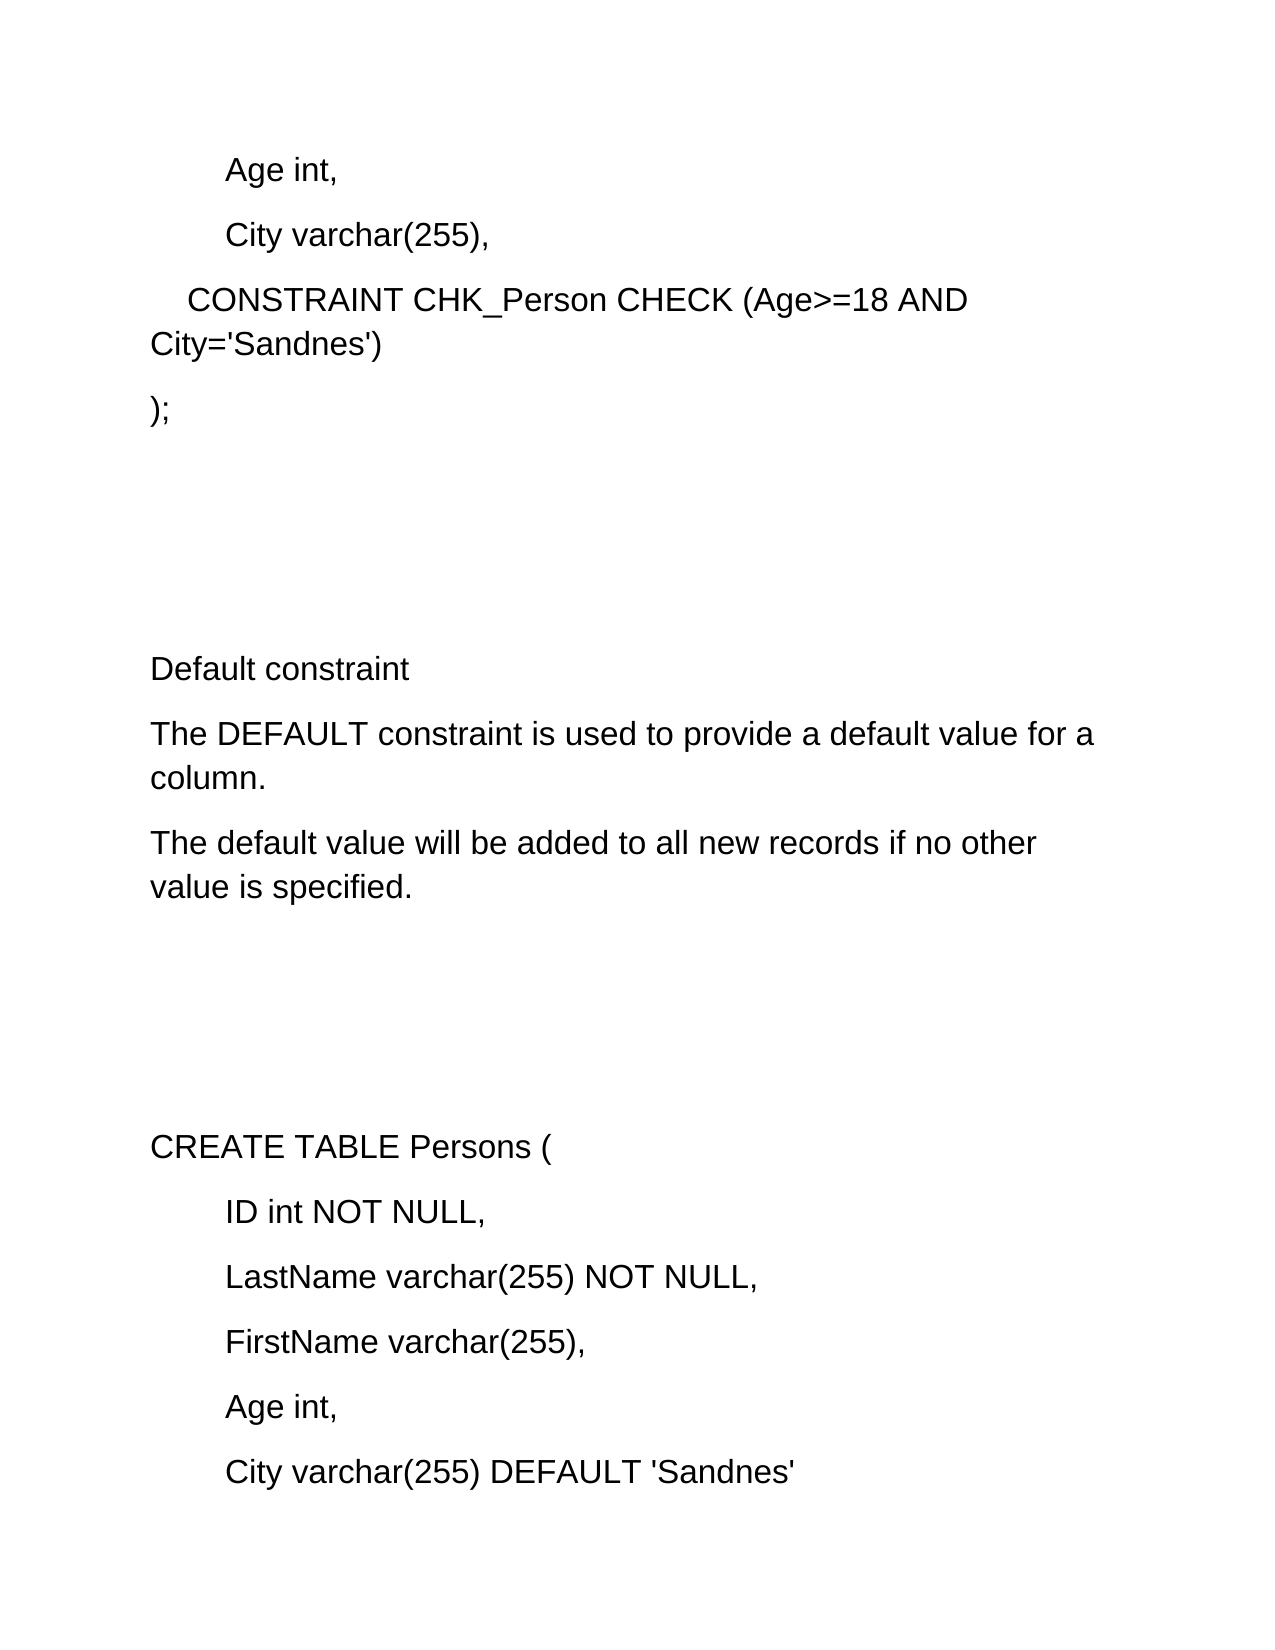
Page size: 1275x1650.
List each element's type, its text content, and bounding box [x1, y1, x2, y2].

text The default value will be added to all new records if no other value is specified. [150, 823, 1125, 906]
text CONSTRAINT CHK_Person CHECK (Age>=18 AND City='Sandnes') [150, 280, 1125, 363]
text Default constraint [150, 649, 1125, 688]
text CREATE TABLE Persons ( [150, 1127, 1125, 1166]
text The DEFAULT constraint is used to provide a default value for a column. [150, 714, 1125, 797]
text ID int NOT NULL, [150, 1192, 1125, 1231]
text LastName varchar(255) NOT NULL, [150, 1257, 1125, 1296]
text City varchar(255) DEFAULT 'Sandnes' [150, 1452, 1125, 1491]
text FirstName varchar(255), [150, 1322, 1125, 1361]
text Age int, [150, 1387, 1125, 1426]
text City varchar(255), [150, 215, 1125, 253]
text Age int, [150, 150, 1125, 188]
text ); [150, 389, 1125, 428]
